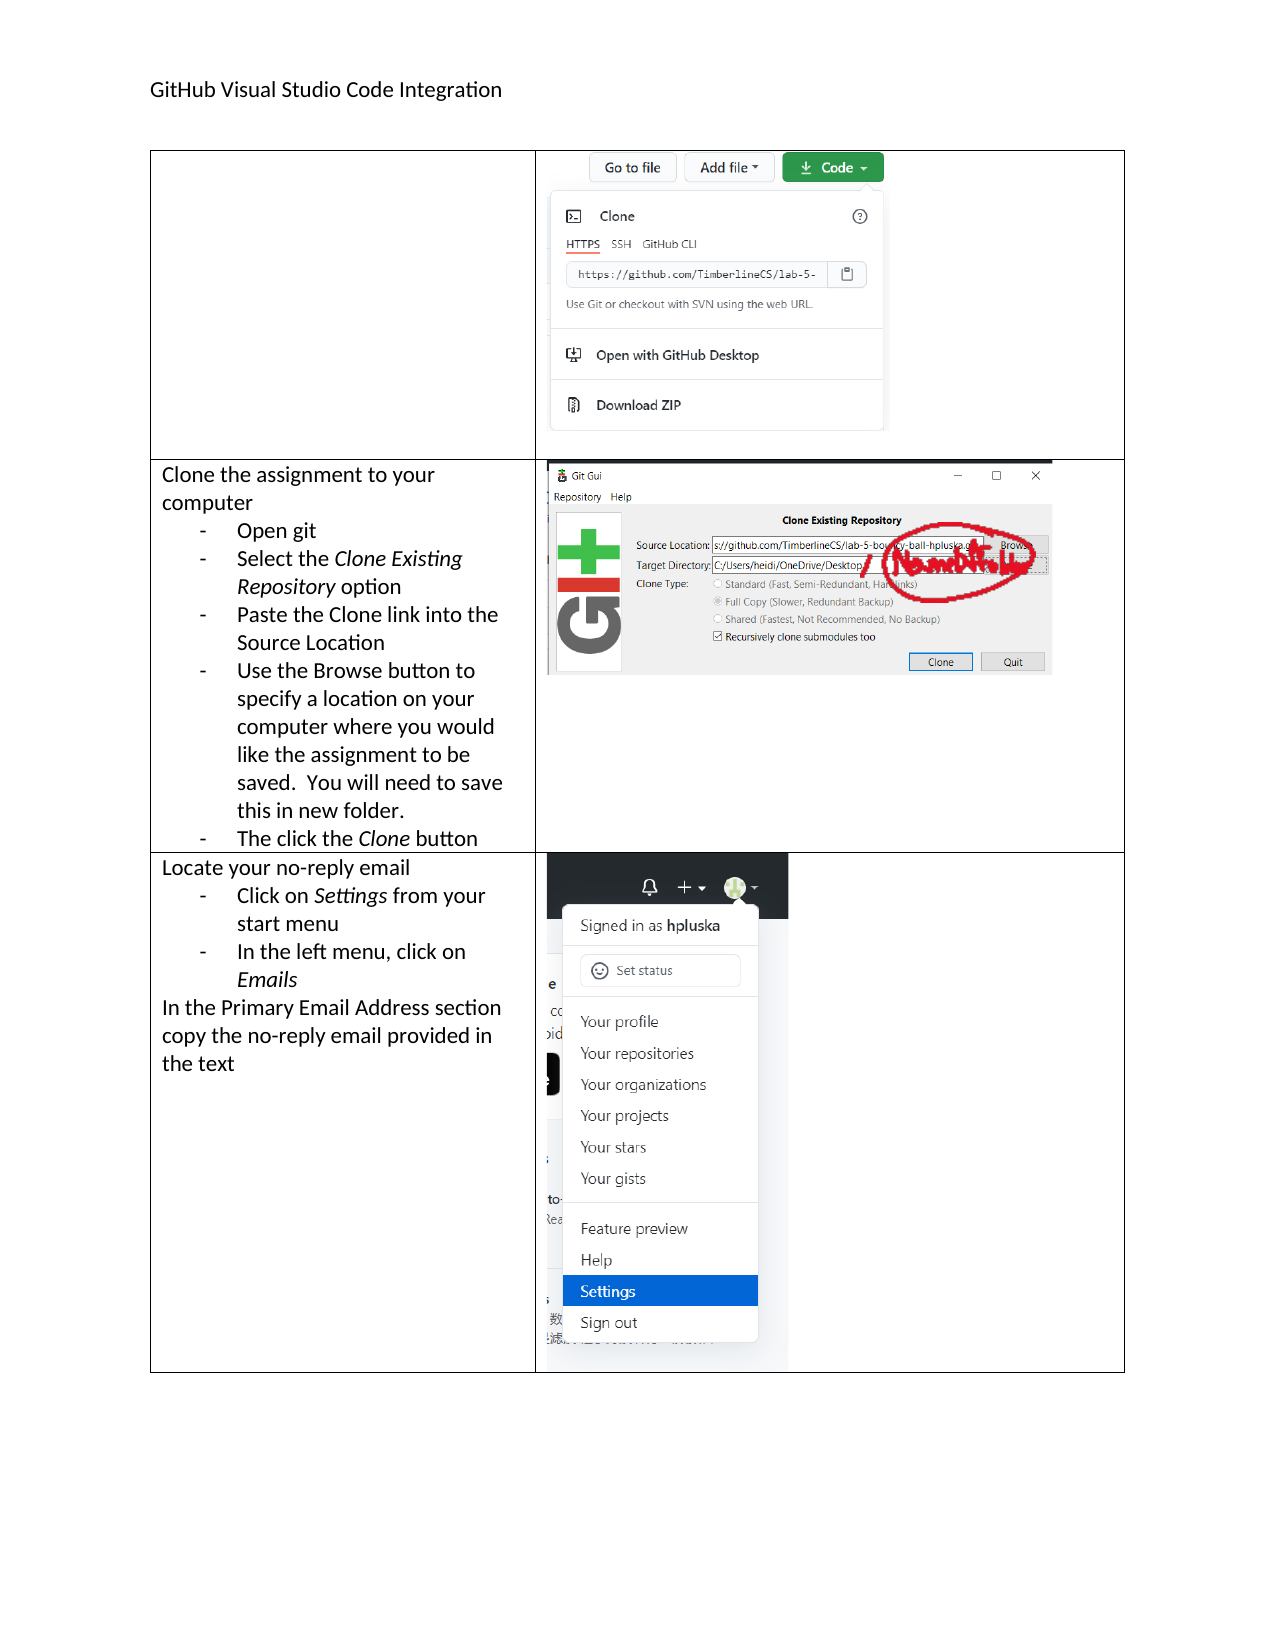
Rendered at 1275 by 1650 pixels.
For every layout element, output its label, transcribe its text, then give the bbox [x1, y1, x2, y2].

table_cell [536, 853, 546, 1372]
table_cell [536, 151, 1124, 459]
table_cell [151, 853, 535, 1372]
table_cell [789, 853, 1124, 1372]
picture [546, 460, 1053, 675]
table_cell Clone the assignment to your computer Open git Select the Clone Existing Repository option Paste the Clone link into the Source Location Use the Browse button to specify a location on your computer where you would like the assignment to be saved. You will need to save this in new folder. The click the Clone button [151, 460, 535, 852]
table_cell [536, 460, 1124, 852]
picture [546, 151, 890, 431]
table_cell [151, 151, 535, 459]
picture [546, 853, 789, 1372]
